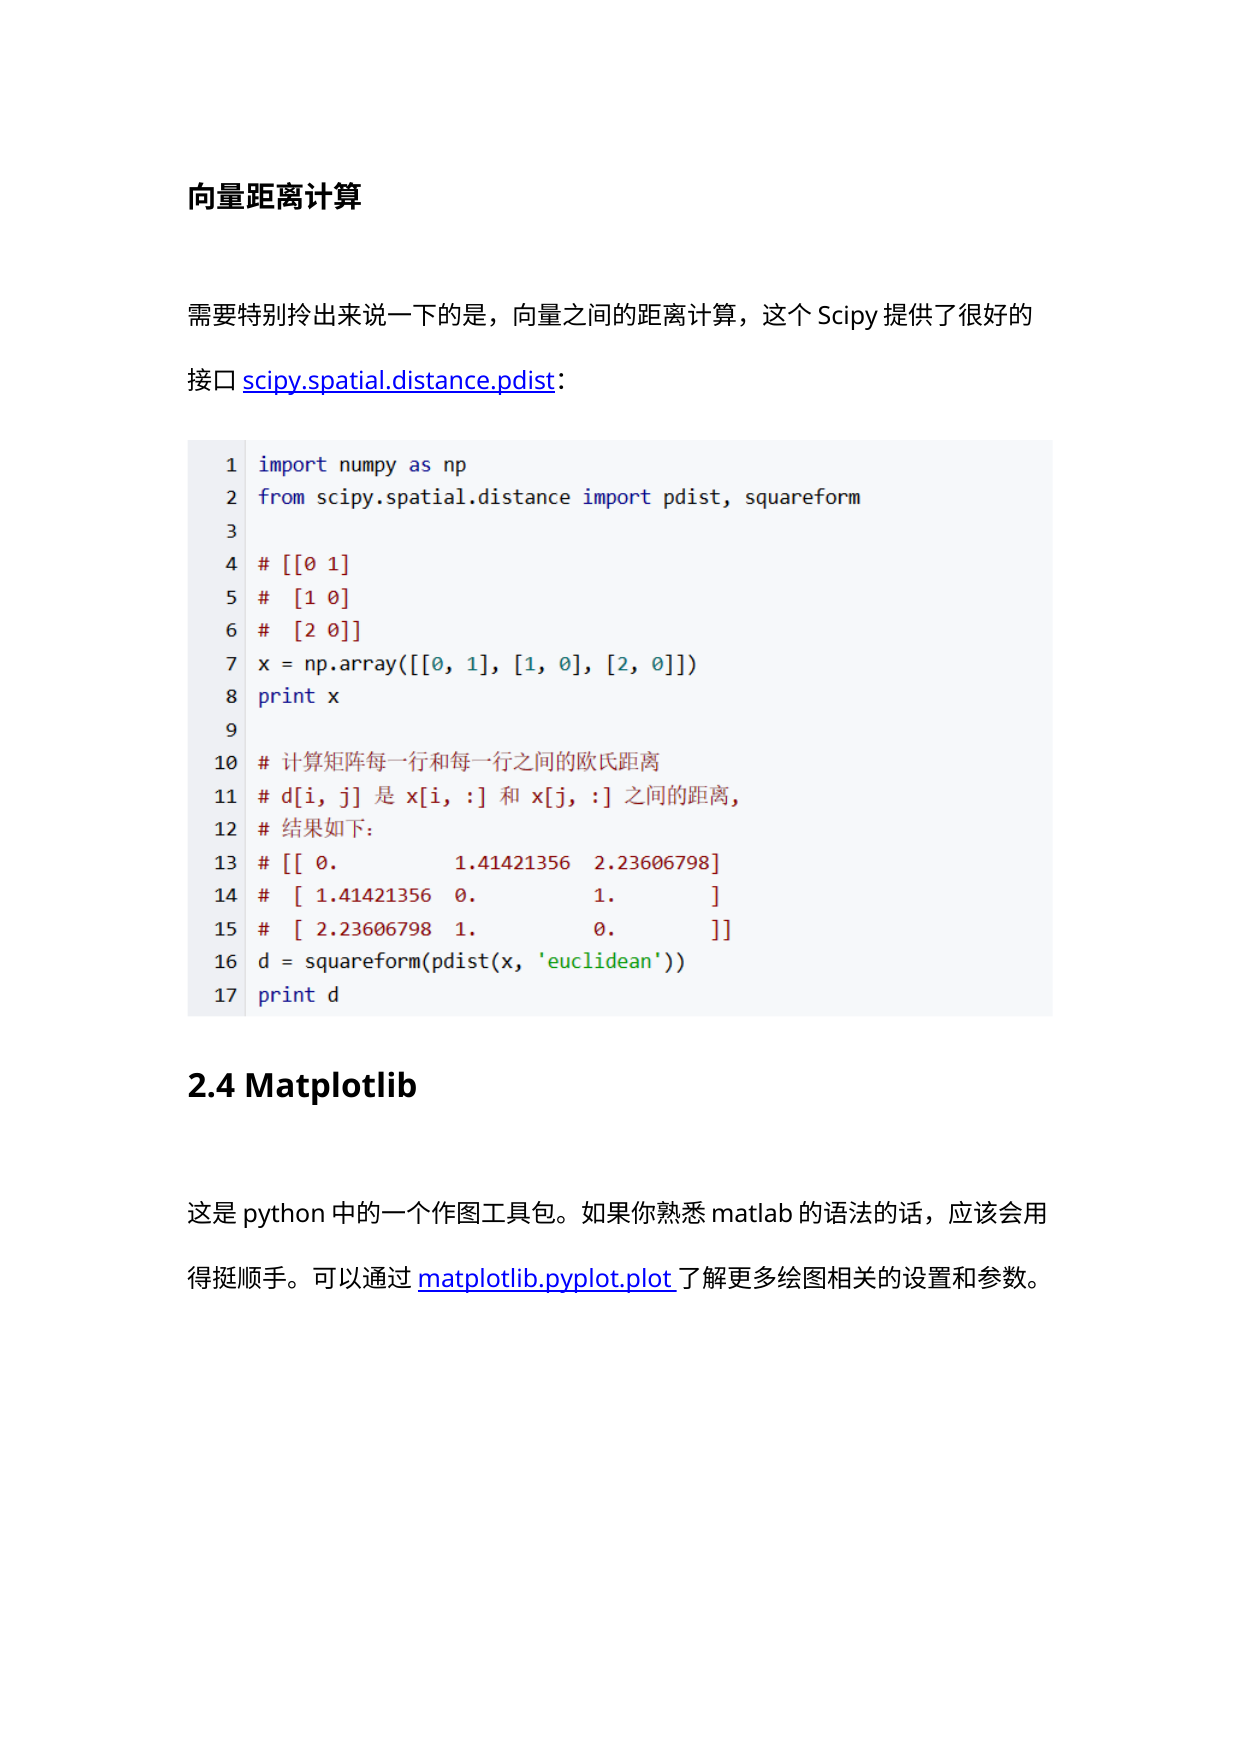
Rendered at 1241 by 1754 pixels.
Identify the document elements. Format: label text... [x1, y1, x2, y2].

subtitle 2.4 Matplotlib [187, 1052, 1053, 1117]
text 需要特别拎出来说一下的是，向量之间的距离计算，这个Scipy提供了很好的接口scipy.spatial.distance.pdist： [187, 281, 1053, 411]
subtitle 向量距离计算 [187, 162, 1053, 227]
picture [187, 440, 1053, 1020]
text 这是python中的一个作图工具包。如果你熟悉matlab的语法的话，应该会用得挺顺手。可以通过matplotlib.pyplot.plot了解更多绘图相关的设置和参数。 [187, 1179, 1053, 1309]
